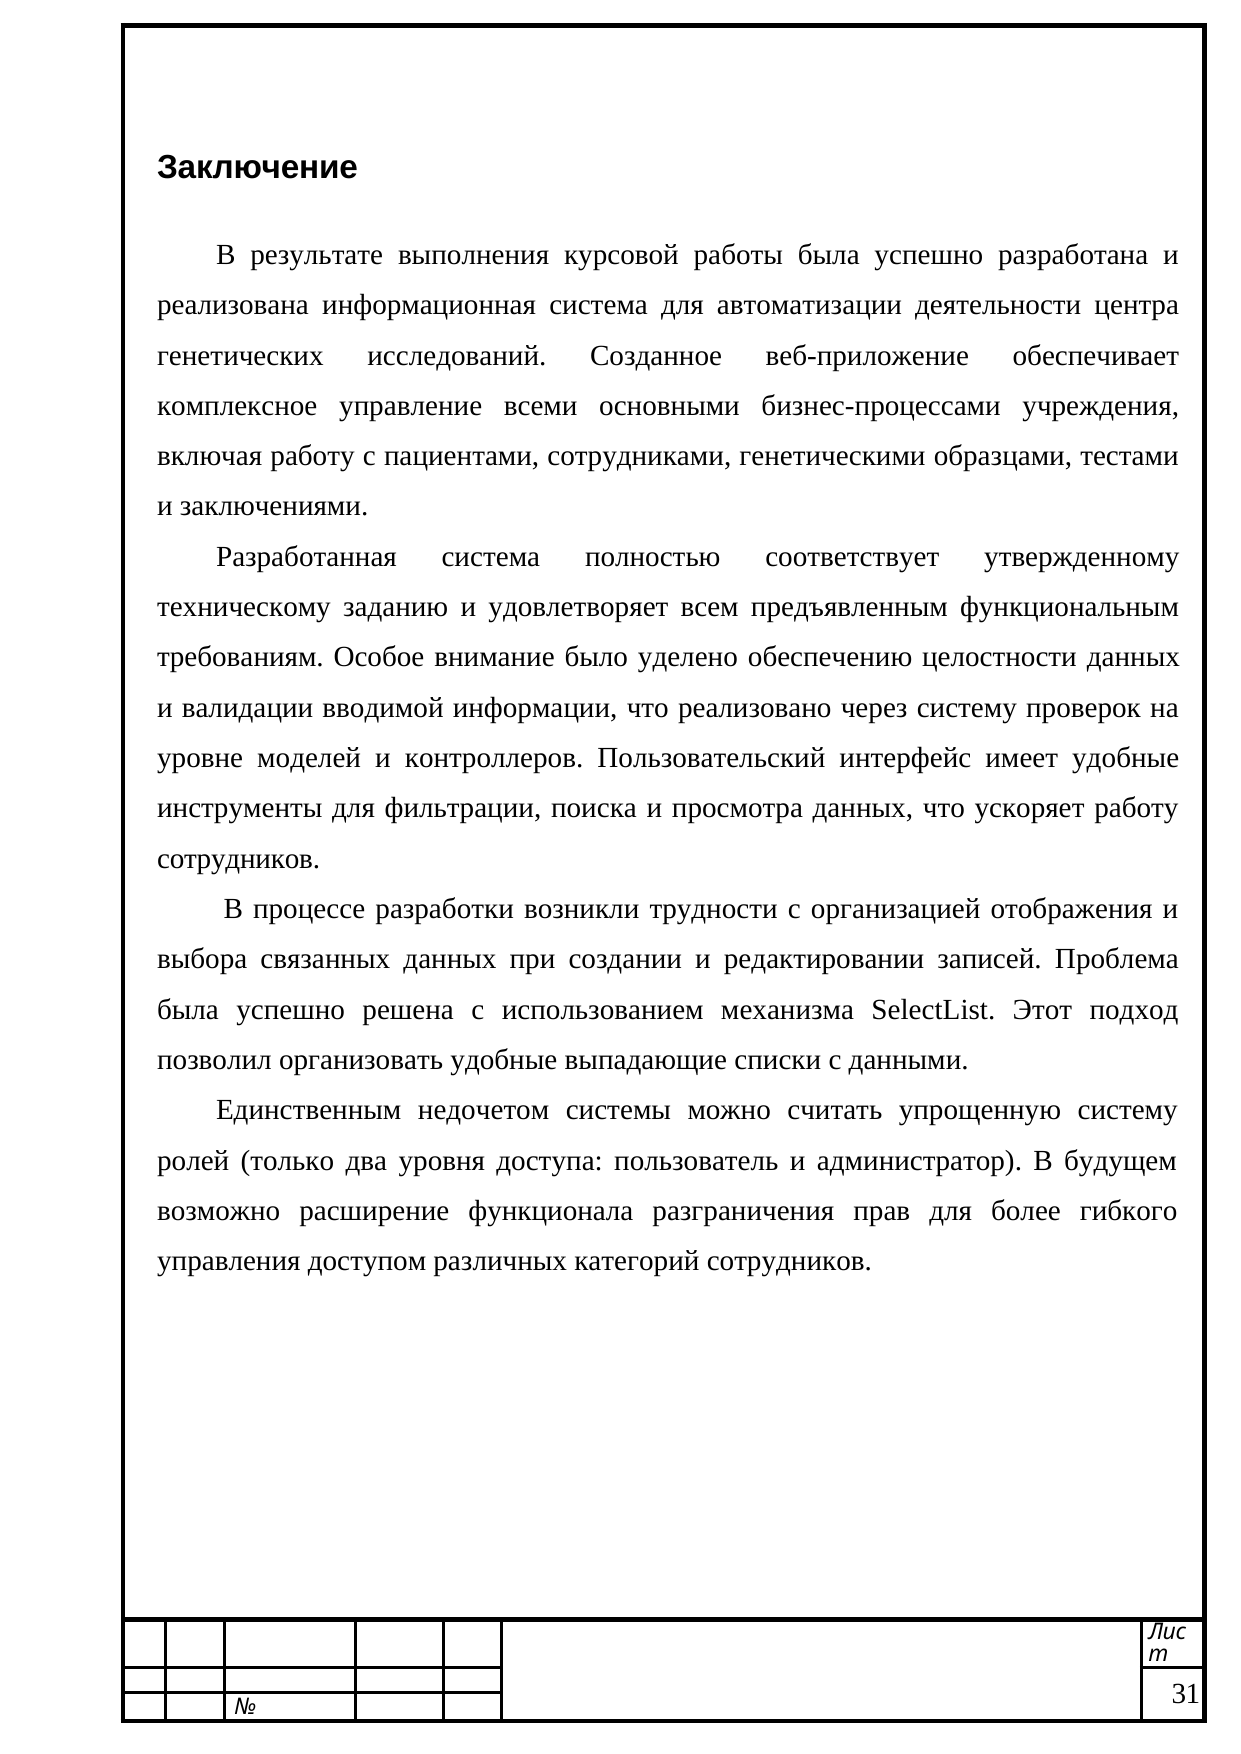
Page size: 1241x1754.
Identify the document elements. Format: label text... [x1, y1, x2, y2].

table_cell [167, 1622, 223, 1666]
table_cell [445, 1694, 500, 1719]
table_cell [357, 1622, 442, 1666]
table_cell № [226, 1694, 354, 1719]
table_cell Лист [1143, 1622, 1202, 1666]
table_cell [125, 1669, 164, 1691]
table_cell [125, 1694, 164, 1719]
table_cell [445, 1622, 500, 1666]
table_cell [167, 1694, 223, 1719]
table_cell [357, 1669, 442, 1691]
table_header Заключение В результате выполнения курсовой работы была успешно разработана и реализована информационная система для автоматизации деятельности центра генетических исследований. Созданное веб-приложение обеспечивает комплексное управление всеми основными бизнес-процессами учреждения, включая работу с пациентами, сотрудниками, генетическими образцами, тестами и заключениями. Разработанная система полностью соответствует утвержденному техническому заданию и удовлетворяет всем предъявленным функциональным требованиям. Особое внимание было уделено обеспечению целостности данных и валидации вводимой информации, что реализовано через систему проверок на уровне моделей и контроллеров. Пользовательский интерфейс имеет удобные инструменты для фильтрации, поиска и просмотра данных, что ускоряет работу сотрудников. В процессе разработки возникли трудности с организацией отображения и выбора связанных данных при создании и редактировании записей. Проблема была успешно решена с использованием механизма SelectList. Этот подход позволил организовать удобные выпадающие списки с данными. Единственным недочетом системы можно считать упрощенную систему ролей (только два уровня доступа: пользователь и администратор). В будущем возможно расширение функционала разграничения прав для более гибкого управления доступом различных категорий сотрудников. [125, 28, 1202, 1617]
table_cell [125, 1622, 164, 1666]
table_cell [226, 1622, 354, 1666]
table_cell 31 [1143, 1669, 1202, 1719]
table_cell [357, 1694, 442, 1719]
table_cell [445, 1669, 500, 1691]
table_cell [226, 1669, 354, 1691]
table_cell [167, 1669, 223, 1691]
table_cell [503, 1622, 1140, 1719]
